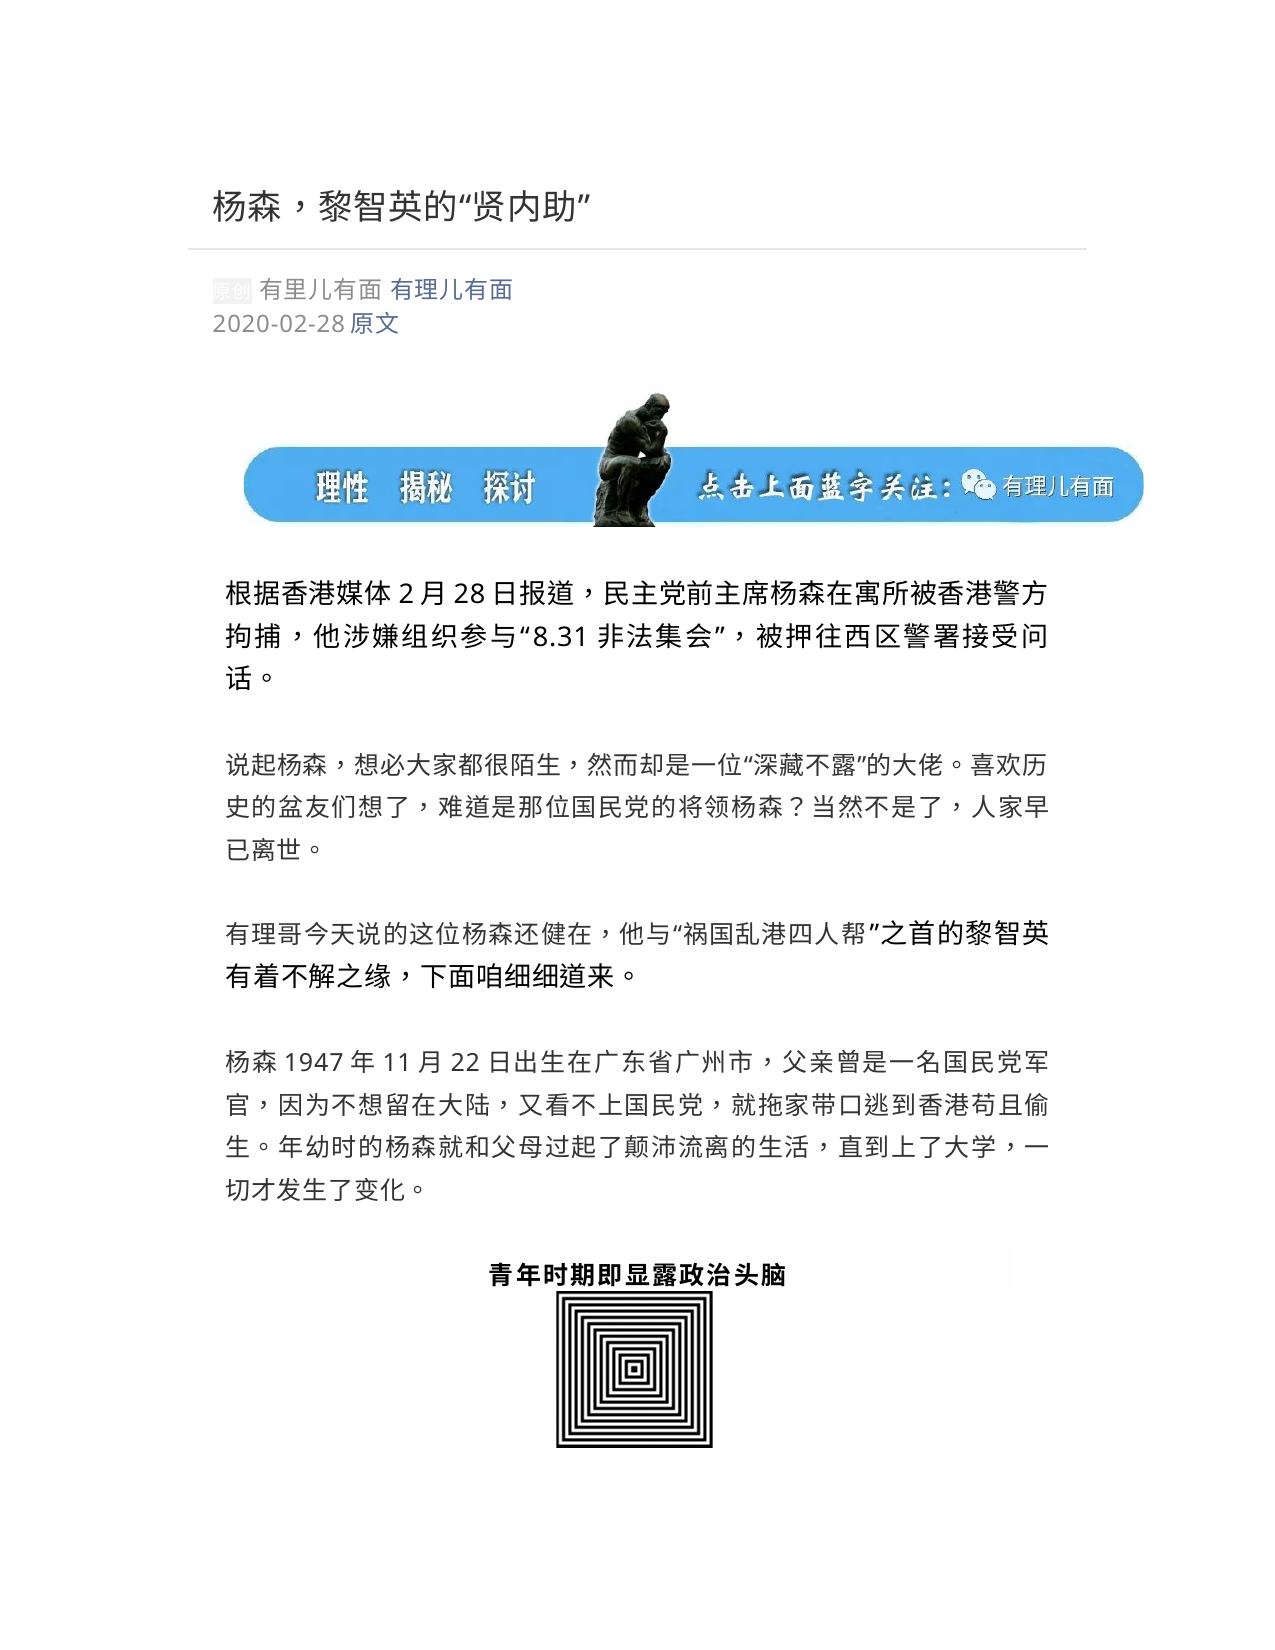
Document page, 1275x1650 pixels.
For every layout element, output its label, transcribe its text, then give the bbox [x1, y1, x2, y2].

title 杨森，黎智英的“贤内助” [187, 150, 1087, 250]
text 根据香港媒体2月28日报道，民主党前主席杨森在寓所被香港警方拘捕，他涉嫌组织参与“8.31非法集会”，被押往西区警署接受问话。 [225, 569, 1050, 697]
text 说起杨森，想必大家都很陌生，然而却是一位“深藏不露”的大佬。喜欢历史的盆友们想了，难道是那位国民党的将领杨森？当然不是了，人家早已离世。 [225, 739, 1050, 867]
text 杨森1947年11月22日出生在广东省广州市，父亲曾是一名国民党军官，因为不想留在大陆，又看不上国民党，就拖家带口逃到香港苟且偷生。年幼时的杨森就和父母过起了颠沛流离的生活，直到上了大学，一切才发生了变化。 [225, 1037, 1050, 1207]
list 原创 有里儿有面 有理儿有面 [212, 272, 1062, 306]
text 青年时期即显露政治头脑 [262, 1249, 1013, 1292]
picture [556, 1291, 713, 1448]
text 2020-02-28原文 发表于 [212, 306, 1062, 340]
picture [243, 374, 1144, 527]
text 有理哥今天说的这位杨森还健在，他与“祸国乱港四人帮”之首的黎智英有着不解之缘，下面咱细细道来。 [225, 909, 1050, 994]
